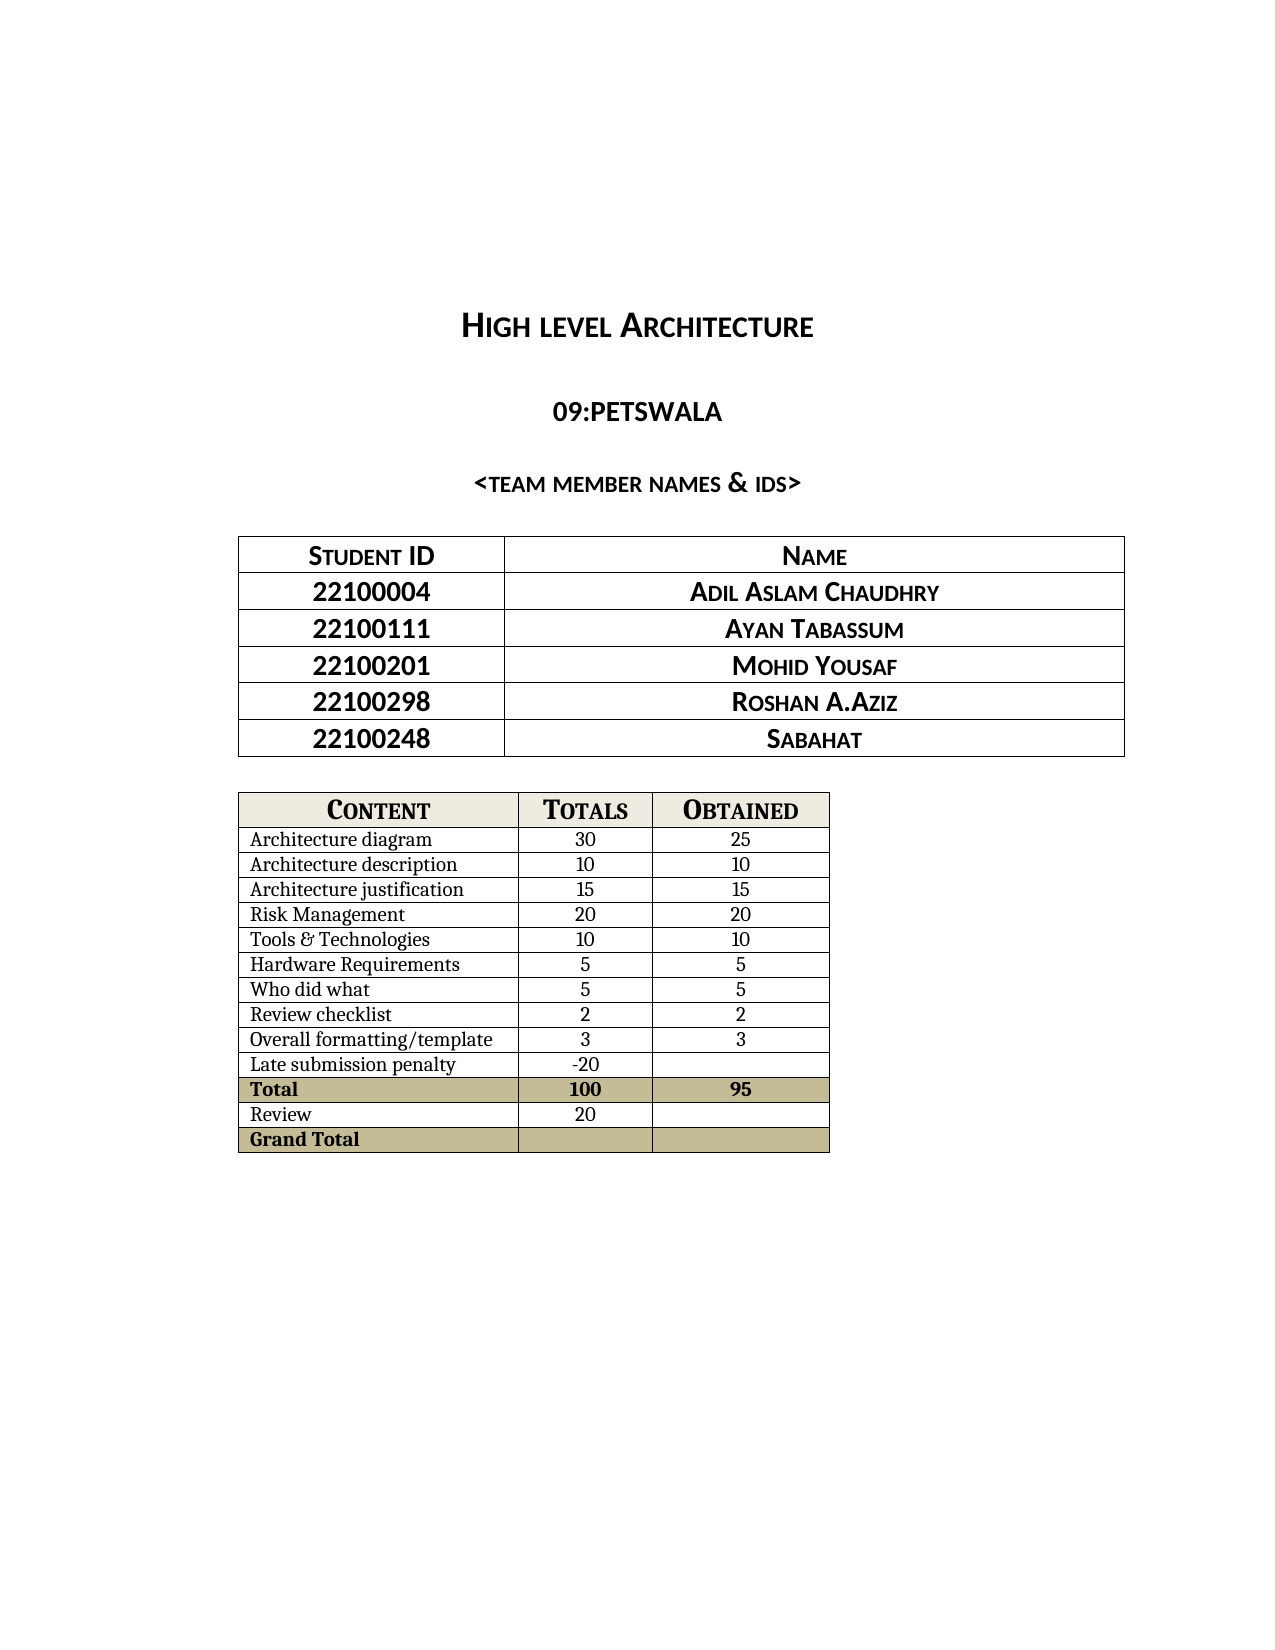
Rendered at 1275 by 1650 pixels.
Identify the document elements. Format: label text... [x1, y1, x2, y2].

table_cell [653, 1103, 829, 1127]
table_cell 10 [519, 853, 652, 877]
table_cell Review checklist [239, 1003, 518, 1027]
table_cell Risk Management [239, 903, 518, 927]
table_cell Late submission penalty [239, 1053, 518, 1077]
table_cell Ayan Tabassum [505, 610, 1124, 646]
text 09:PETSWALA [150, 393, 1125, 429]
table_cell 5 [653, 978, 829, 1002]
table_cell Architecture description [239, 853, 518, 877]
table_cell [653, 1053, 829, 1077]
table_cell 22100201 [239, 647, 504, 682]
table_cell Sabahat [505, 720, 1124, 756]
table_cell -20 [519, 1053, 652, 1077]
table_cell 25 [653, 828, 829, 852]
table_cell 22100298 [239, 683, 504, 719]
table_cell Total [239, 1078, 518, 1102]
table_header Content [239, 793, 518, 827]
table_header Totals [519, 793, 652, 827]
table_header Obtained [653, 793, 829, 827]
table_cell 100 [519, 1078, 652, 1102]
table_cell 22100248 [239, 720, 504, 756]
table_cell 20 [519, 1103, 652, 1127]
text High level Architecture [150, 301, 1125, 347]
table_cell 3 [653, 1028, 829, 1052]
table_cell 22100111 [239, 610, 504, 646]
table_cell Architecture diagram [239, 828, 518, 852]
table_header Name [505, 537, 1124, 572]
table_cell 5 [653, 953, 829, 977]
table_cell Architecture justification [239, 878, 518, 902]
table_cell Hardware Requirements [239, 953, 518, 977]
table_cell 22100004 [239, 573, 504, 609]
table_cell Grand Total [239, 1128, 518, 1152]
table_cell 10 [653, 928, 829, 952]
table_cell 20 [653, 903, 829, 927]
table_cell 20 [519, 903, 652, 927]
table_cell 5 [519, 953, 652, 977]
table_header Student ID [239, 537, 504, 572]
table_cell 2 [519, 1003, 652, 1027]
table_cell 3 [519, 1028, 652, 1052]
table_cell 95 [653, 1078, 829, 1102]
table_cell 15 [519, 878, 652, 902]
table_cell Adil Aslam Chaudhry [505, 573, 1124, 609]
text <team member names & ids> [150, 464, 1125, 500]
table_cell 15 [653, 878, 829, 902]
table_cell 2 [653, 1003, 829, 1027]
table_cell Tools & Technologies [239, 928, 518, 952]
table_cell 5 [519, 978, 652, 1002]
table_cell Review [239, 1103, 518, 1127]
table_cell Roshan A.Aziz [505, 683, 1124, 719]
table_cell Overall formatting/template [239, 1028, 518, 1052]
table_cell 10 [519, 928, 652, 952]
table_cell Who did what [239, 978, 518, 1002]
table_cell 10 [653, 853, 829, 877]
table_cell [519, 1128, 652, 1152]
table_cell 30 [519, 828, 652, 852]
table_cell Mohid Yousaf [505, 647, 1124, 682]
table_cell [653, 1128, 829, 1152]
